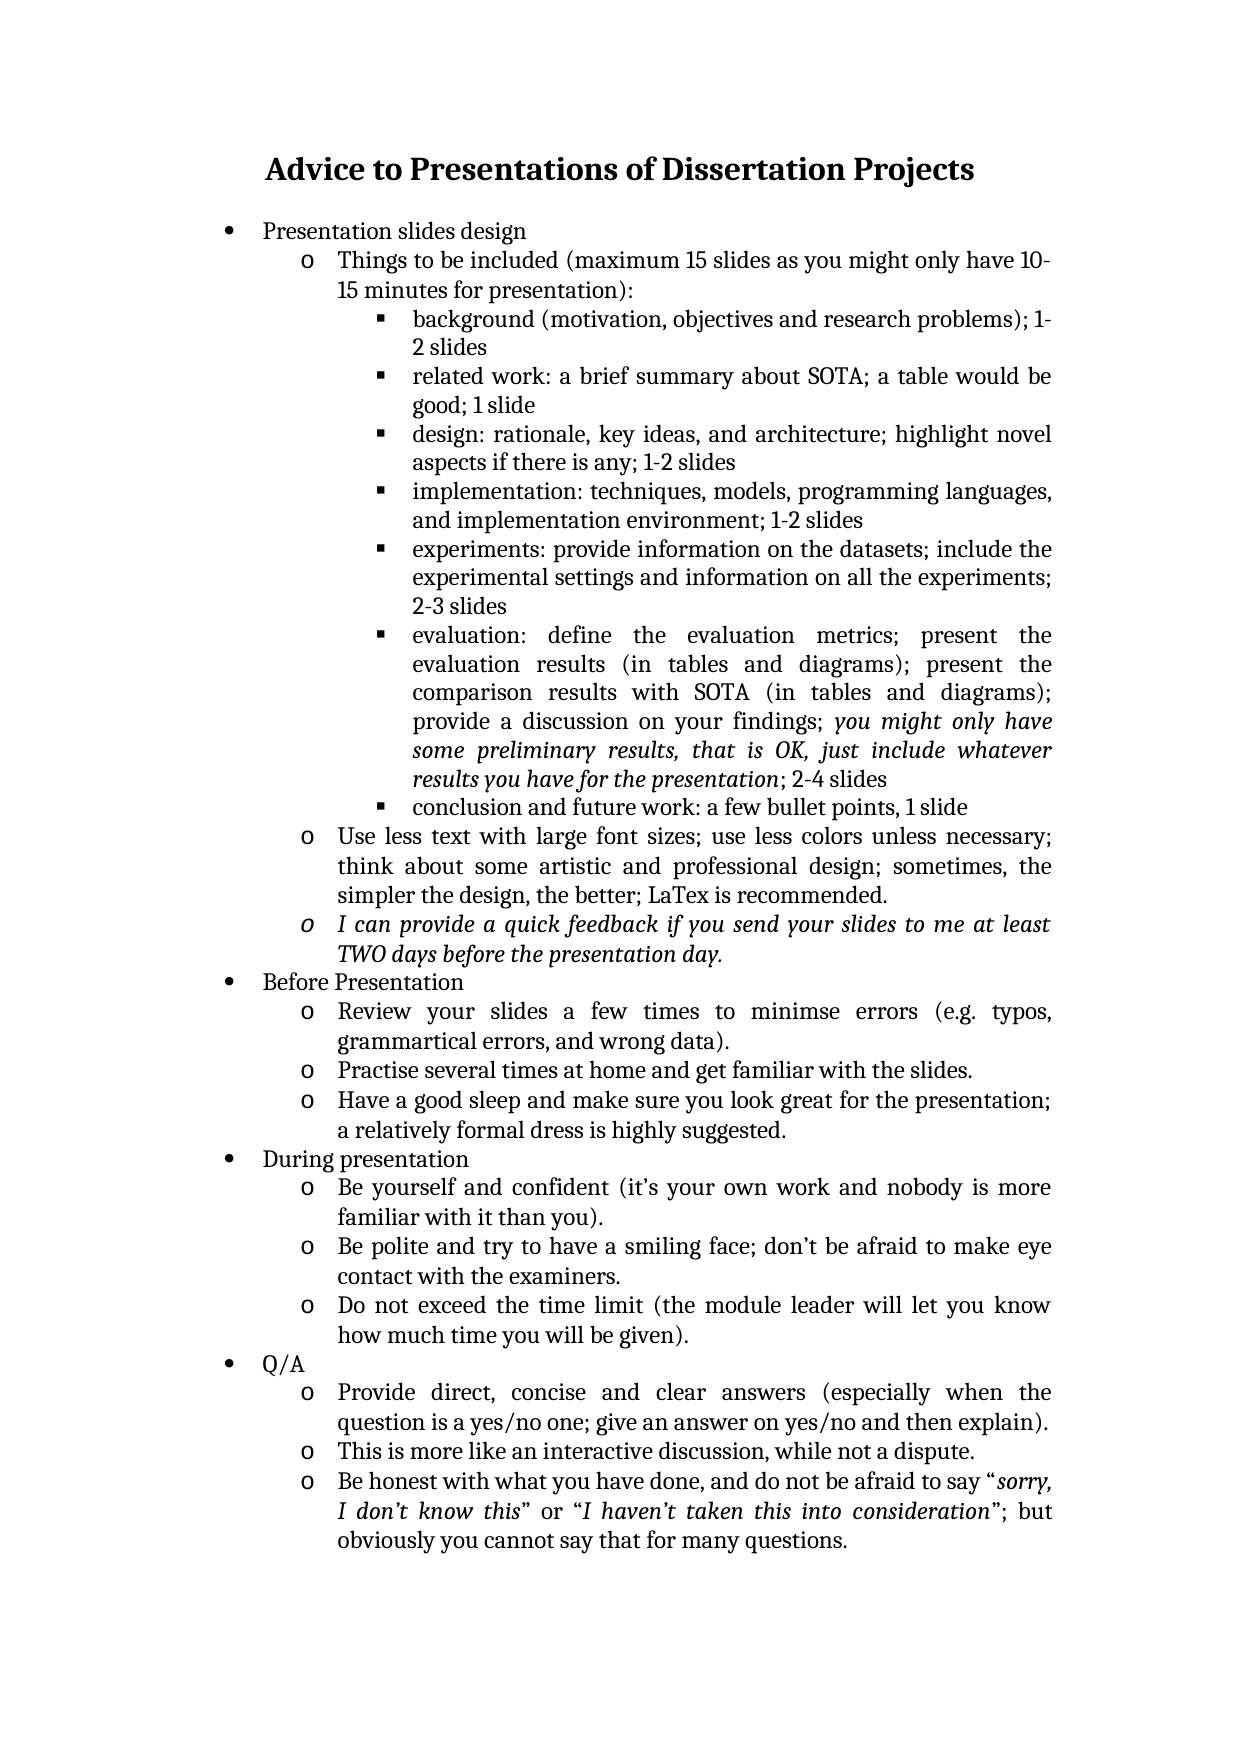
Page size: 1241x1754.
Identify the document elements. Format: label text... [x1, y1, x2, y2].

list During presentation [225, 1144, 1053, 1173]
list Things to be included (maximum 15 slides as you might only have 10-15 minutes for presentation): [300, 246, 1053, 304]
list implementation: techniques, models, programming languages, and implementation environment; 1-2 slides [375, 477, 1053, 534]
list Be polite and try to have a smiling face; don’t be afraid to make eye contact with the examiners. [300, 1232, 1053, 1291]
list I can provide a quick feedback if you send your slides to me at least TWO days before the presentation day. [300, 909, 1053, 968]
list Be yourself and confident (it’s your own work and nobody is more familiar with it than you). [300, 1173, 1053, 1232]
list Practise several times at home and get familiar with the slides. [300, 1056, 1053, 1086]
list design: rationale, key ideas, and architecture; highlight novel aspects if there is any; 1-2 slides [375, 419, 1053, 477]
text Advice to Presentations of Dissertation Projects [187, 150, 1053, 188]
list experiments: provide information on the datasets; include the experimental settings and information on all the experiments; 2-3 slides [375, 534, 1053, 621]
list background (motivation, objectives and research problems); 1-2 slides [375, 304, 1053, 362]
list evaluation: define the evaluation metrics; present the evaluation results (in tables and diagrams); present the comparison results with SOTA (in tables and diagrams); provide a discussion on your findings; you might only have some preliminary results, that is OK, just include whatever results you have for the presentation; 2-4 slides [375, 621, 1053, 793]
list Have a good sleep and make sure you look great for the presentation; a relatively formal dress is highly suggested. [300, 1086, 1053, 1144]
list Do not exceed the time limit (the module leader will let you know how much time you will be given). [300, 1291, 1053, 1349]
list Before Presentation [225, 968, 1053, 997]
list Q/A [225, 1349, 1053, 1378]
list Be honest with what you have done, and do not be afraid to say “sorry, I don’t know this” or “I haven’t taken this into consideration”; but obviously you cannot say that for many questions. [300, 1467, 1053, 1554]
list related work: a brief summary about SOTA; a table would be good; 1 slide [375, 362, 1053, 419]
list conclusion and future work: a few bullet points, 1 slide [375, 793, 1053, 822]
list Review your slides a few times to minimse errors (e.g. typos, grammartical errors, and wrong data). [300, 997, 1053, 1056]
list Use less text with large font sizes; use less colors unless necessary; think about some artistic and professional design; sometimes, the simpler the design, the better; LaTex is recommended. [300, 822, 1053, 909]
list Presentation slides design [225, 217, 1053, 246]
list This is more like an interactive discussion, while not a dispute. [300, 1437, 1053, 1467]
list Provide direct, concise and clear answers (especially when the question is a yes/no one; give an answer on yes/no and then explain). [300, 1378, 1053, 1437]
